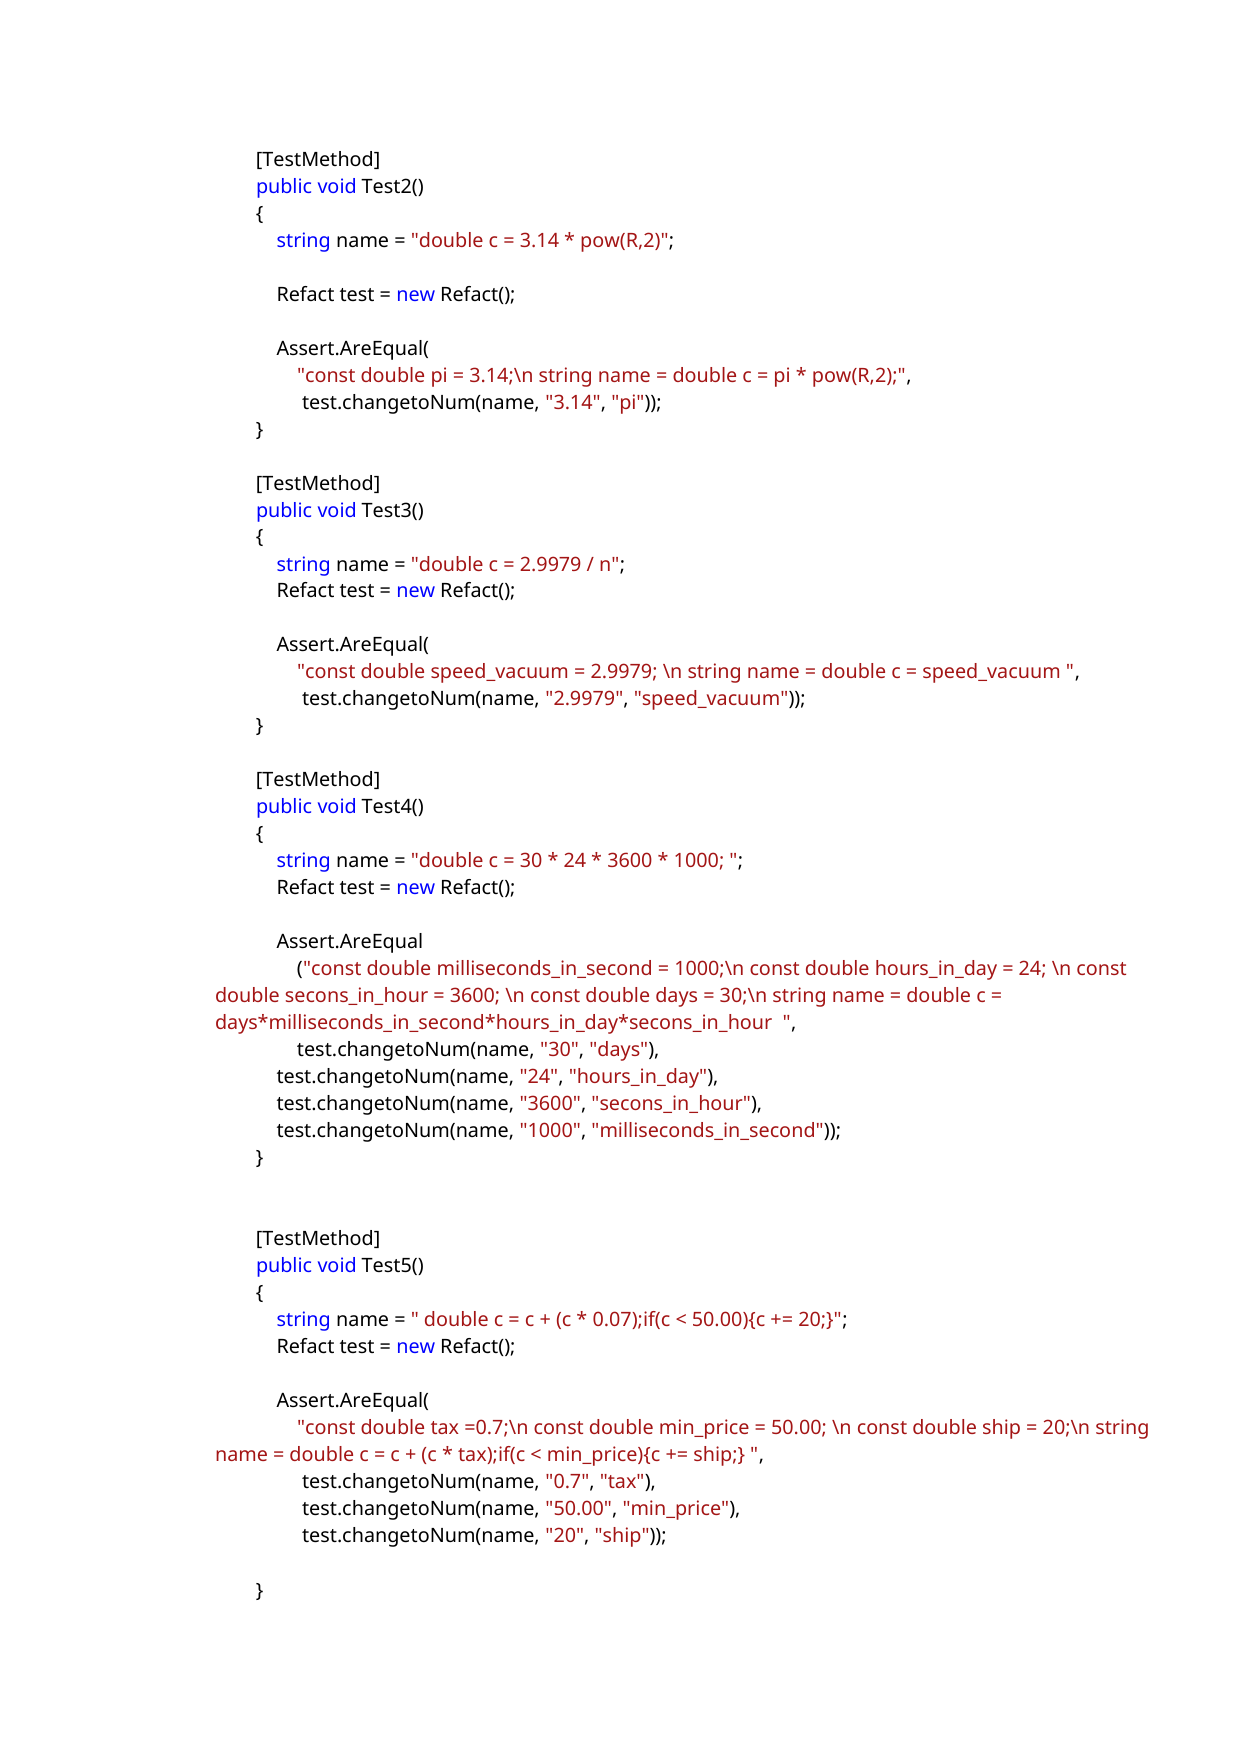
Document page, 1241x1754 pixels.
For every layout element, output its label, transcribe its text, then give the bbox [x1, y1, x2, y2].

text test.changetoNum(name, "20", "ship")); [215, 1521, 1152, 1548]
text string name = "double c = 2.9979 / n"; [215, 550, 1152, 577]
text ("const double milliseconds_in_second = 1000;\n const double hours_in_day = 24; \n const double secons_in_hour = 3600; \n const double days = 30;\n string name = double c = days*milliseconds_in_second*hours_in_day*secons_in_hour ", [215, 954, 1152, 1035]
text public void Test3() [215, 496, 1152, 523]
text { [215, 199, 1152, 226]
text test.changetoNum(name, "24", "hours_in_day"), [215, 1062, 1152, 1089]
text [TestMethod] [215, 1224, 1152, 1251]
text } [215, 1143, 1152, 1170]
text string name = "double c = 30 * 24 * 3600 * 1000; "; [215, 847, 1152, 873]
text [TestMethod] [215, 145, 1152, 172]
text Assert.AreEqual( [215, 1386, 1152, 1413]
text string name = "double c = 3.14 * pow(R,2)"; [215, 226, 1152, 253]
text } [215, 712, 1152, 739]
text { [215, 819, 1152, 847]
text Assert.AreEqual( [215, 631, 1152, 658]
text test.changetoNum(name, "0.7", "tax"), [215, 1467, 1152, 1494]
text { [215, 1278, 1152, 1305]
text Assert.AreEqual [215, 927, 1152, 954]
text "const double tax =0.7;\n const double min_price = 50.00; \n const double ship = 20;\n string name = double c = c + (c * tax);if(c < min_price){c += ship;} ", [215, 1413, 1152, 1467]
text test.changetoNum(name, "3600", "secons_in_hour"), [215, 1089, 1152, 1116]
text } [215, 1576, 1152, 1603]
text Refact test = new Refact(); [215, 873, 1152, 901]
text test.changetoNum(name, "3.14", "pi")); [215, 388, 1152, 415]
text Refact test = new Refact(); [215, 577, 1152, 604]
text "const double speed_vacuum = 2.9979; \n string name = double c = speed_vacuum ", [215, 658, 1152, 685]
text [TestMethod] [215, 469, 1152, 496]
text public void Test2() [215, 172, 1152, 199]
text "const double pi = 3.14;\n string name = double c = pi * pow(R,2);", [215, 361, 1152, 388]
text string name = " double c = c + (c * 0.07);if(c < 50.00){c += 20;}"; [215, 1305, 1152, 1332]
text Assert.AreEqual( [215, 334, 1152, 361]
text public void Test4() [215, 793, 1152, 819]
text Refact test = new Refact(); [215, 1332, 1152, 1359]
text test.changetoNum(name, "30", "days"), [215, 1035, 1152, 1062]
text [TestMethod] [215, 766, 1152, 793]
text { [215, 523, 1152, 550]
text public void Test5() [215, 1251, 1152, 1278]
text Refact test = new Refact(); [215, 280, 1152, 307]
text test.changetoNum(name, "1000", "milliseconds_in_second")); [215, 1116, 1152, 1143]
text test.changetoNum(name, "2.9979", "speed_vacuum")); [215, 685, 1152, 712]
text test.changetoNum(name, "50.00", "min_price"), [215, 1494, 1152, 1521]
text } [215, 415, 1152, 442]
